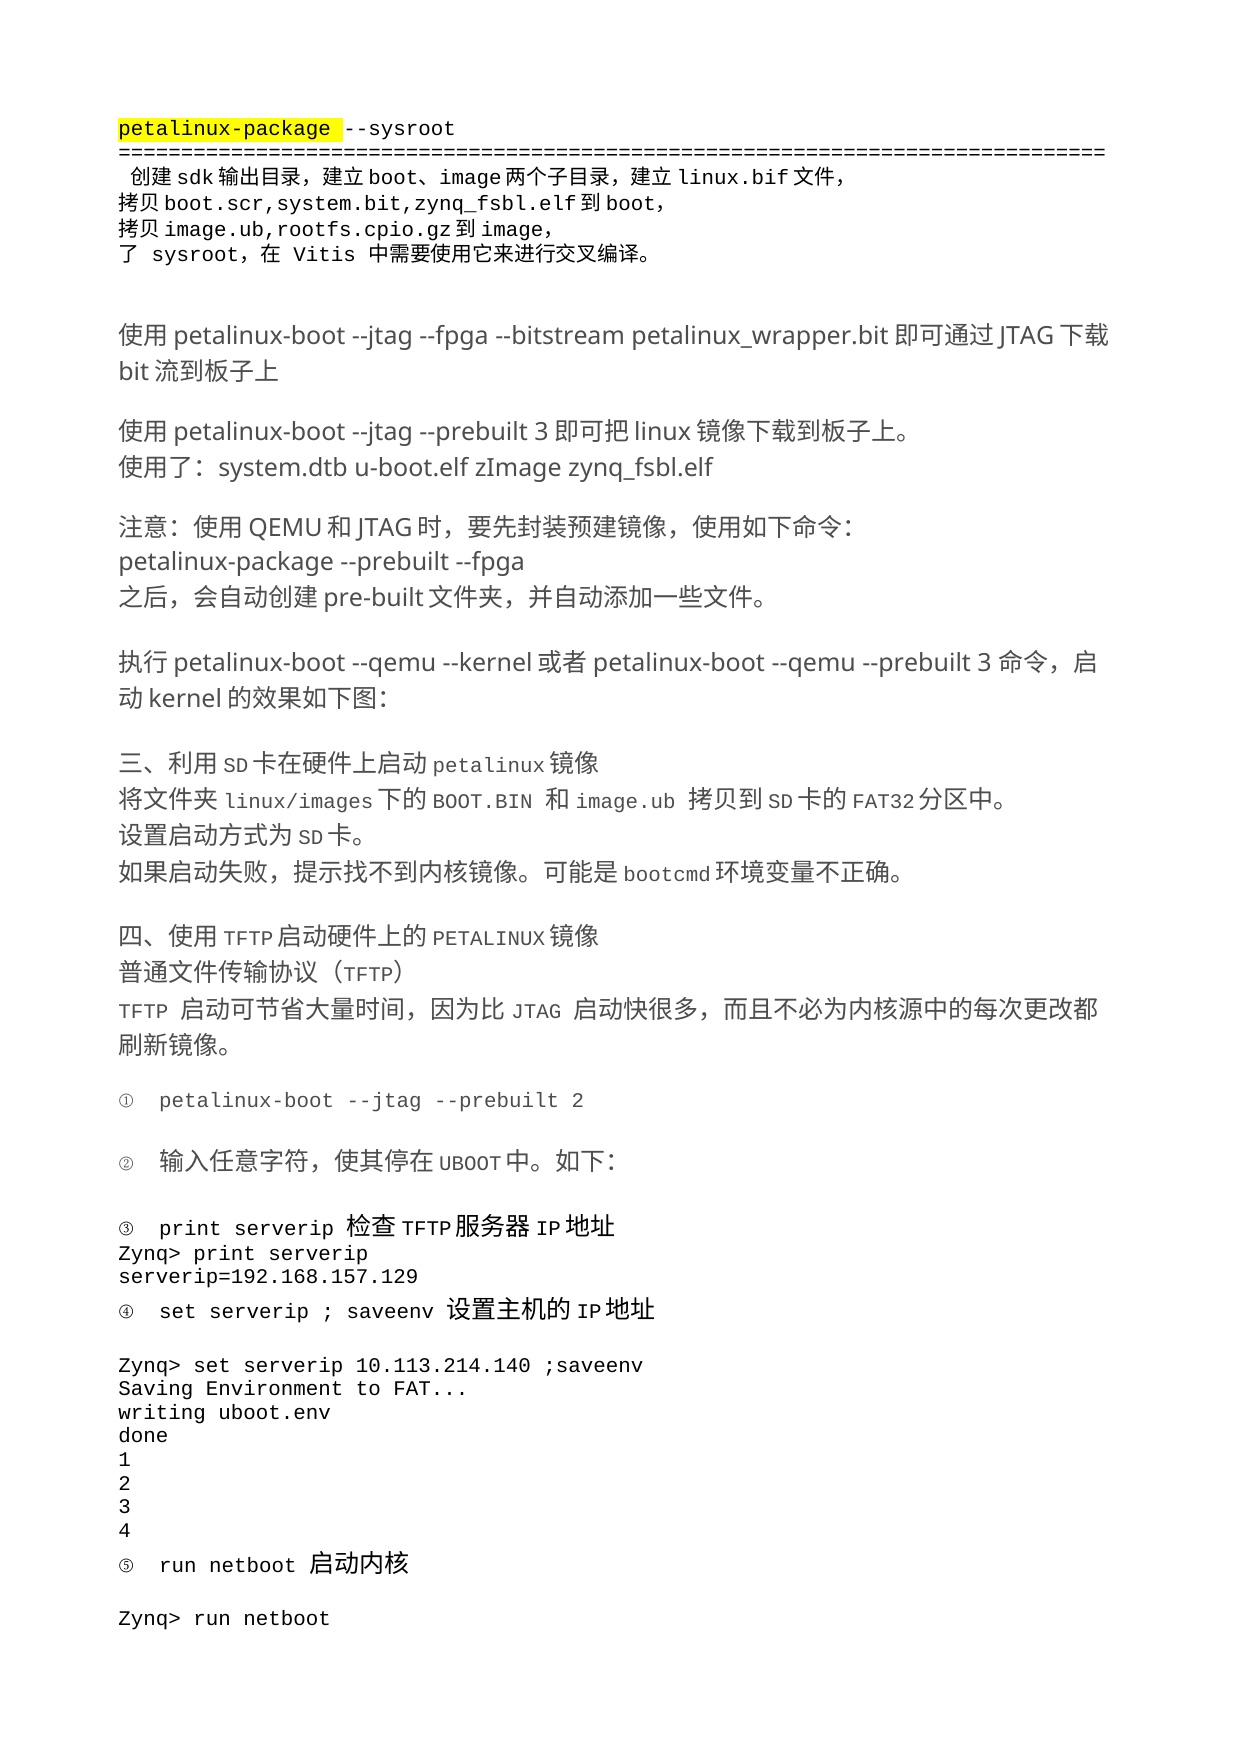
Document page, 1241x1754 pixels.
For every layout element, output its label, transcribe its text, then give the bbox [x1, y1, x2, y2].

text ② 输入任意字符，使其停在UBOOT中。如下： [118, 1142, 1122, 1178]
text 创建sdk输出目录，建立boot、image两个子目录，建立linux.bif文件， [118, 165, 1122, 191]
text 三、利用SD卡在硬件上启动petalinux镜像 [118, 743, 1122, 779]
text 使用petalinux-boot --jtag --fpga --bitstream petalinux_wrapper.bit即可通过JTAG下载bit流到板子上 [118, 315, 1122, 388]
text 3 [118, 1496, 1122, 1520]
text petalinux-package --sysroot [343, 118, 1122, 142]
text 注意：使用QEMU和JTAG时，要先封装预建镜像，使用如下命令： petalinux-package --prebuilt --fpga 之后，会自动创建pre-built文件夹，并自动添加一些文件。 [118, 507, 1122, 614]
text 2 [118, 1473, 1122, 1496]
text 拷贝boot.scr,system.bit,zynq_fsbl.elf到boot， [118, 191, 1122, 217]
text ④ set serverip ; saveenv 设置主机的IP地址 [118, 1290, 1122, 1326]
text done [118, 1426, 1122, 1449]
text 执行petalinux-boot --qemu --kernel或者petalinux-boot --qemu --prebuilt 3 命令，启动kernel的效果如下图： [118, 642, 1122, 715]
text Zynq> run netboot [118, 1608, 1122, 1632]
text Zynq> set serverip 10.113.214.140 ;saveenv [118, 1354, 1122, 1378]
text Saving Environment to FAT... [118, 1378, 1122, 1402]
text ⑤ run netboot 启动内核 [118, 1544, 1122, 1580]
text 了 sysroot，在 Vitis 中需要使用它来进行交叉编译。 [118, 242, 1122, 268]
text 1 [118, 1449, 1122, 1473]
text 使用petalinux-boot --jtag --prebuilt 3即可把linux镜像下载到板子上。 使用了：system.dtb u-boot.elf zImage zynq_fsbl.elf [118, 411, 1122, 484]
text 如果启动失败，提示找不到内核镜像。可能是bootcmd环境变量不正确。 [118, 852, 1122, 888]
text 拷贝image.ub,rootfs.cpio.gz到image， [118, 217, 1122, 242]
text writing uboot.env [118, 1402, 1122, 1426]
text serverip=192.168.157.129 [118, 1266, 1122, 1290]
text ③ print serverip 检查TFTP服务器IP地址 [118, 1206, 1122, 1243]
text TFTP 启动可节省大量时间，因为比 JTAG 启动快很多，而且不必为内核源中的每次更改都刷新镜像。 [118, 989, 1122, 1062]
text Zynq> print serverip [118, 1243, 1122, 1266]
text =============================================================================== [118, 142, 1122, 165]
text 将文件夹linux/images下的BOOT.BIN 和 image.ub 拷贝到SD卡的FAT32分区中。 [118, 779, 1122, 816]
text 设置启动方式为SD卡。 [118, 816, 1122, 852]
text ① petalinux-boot --jtag --prebuilt 2 [118, 1090, 1122, 1113]
text 普通文件传输协议（TFTP） [118, 953, 1122, 989]
text 4 [118, 1520, 1122, 1544]
text 四、使用TFTP启动硬件上的PETALINUX镜像 [118, 917, 1122, 953]
